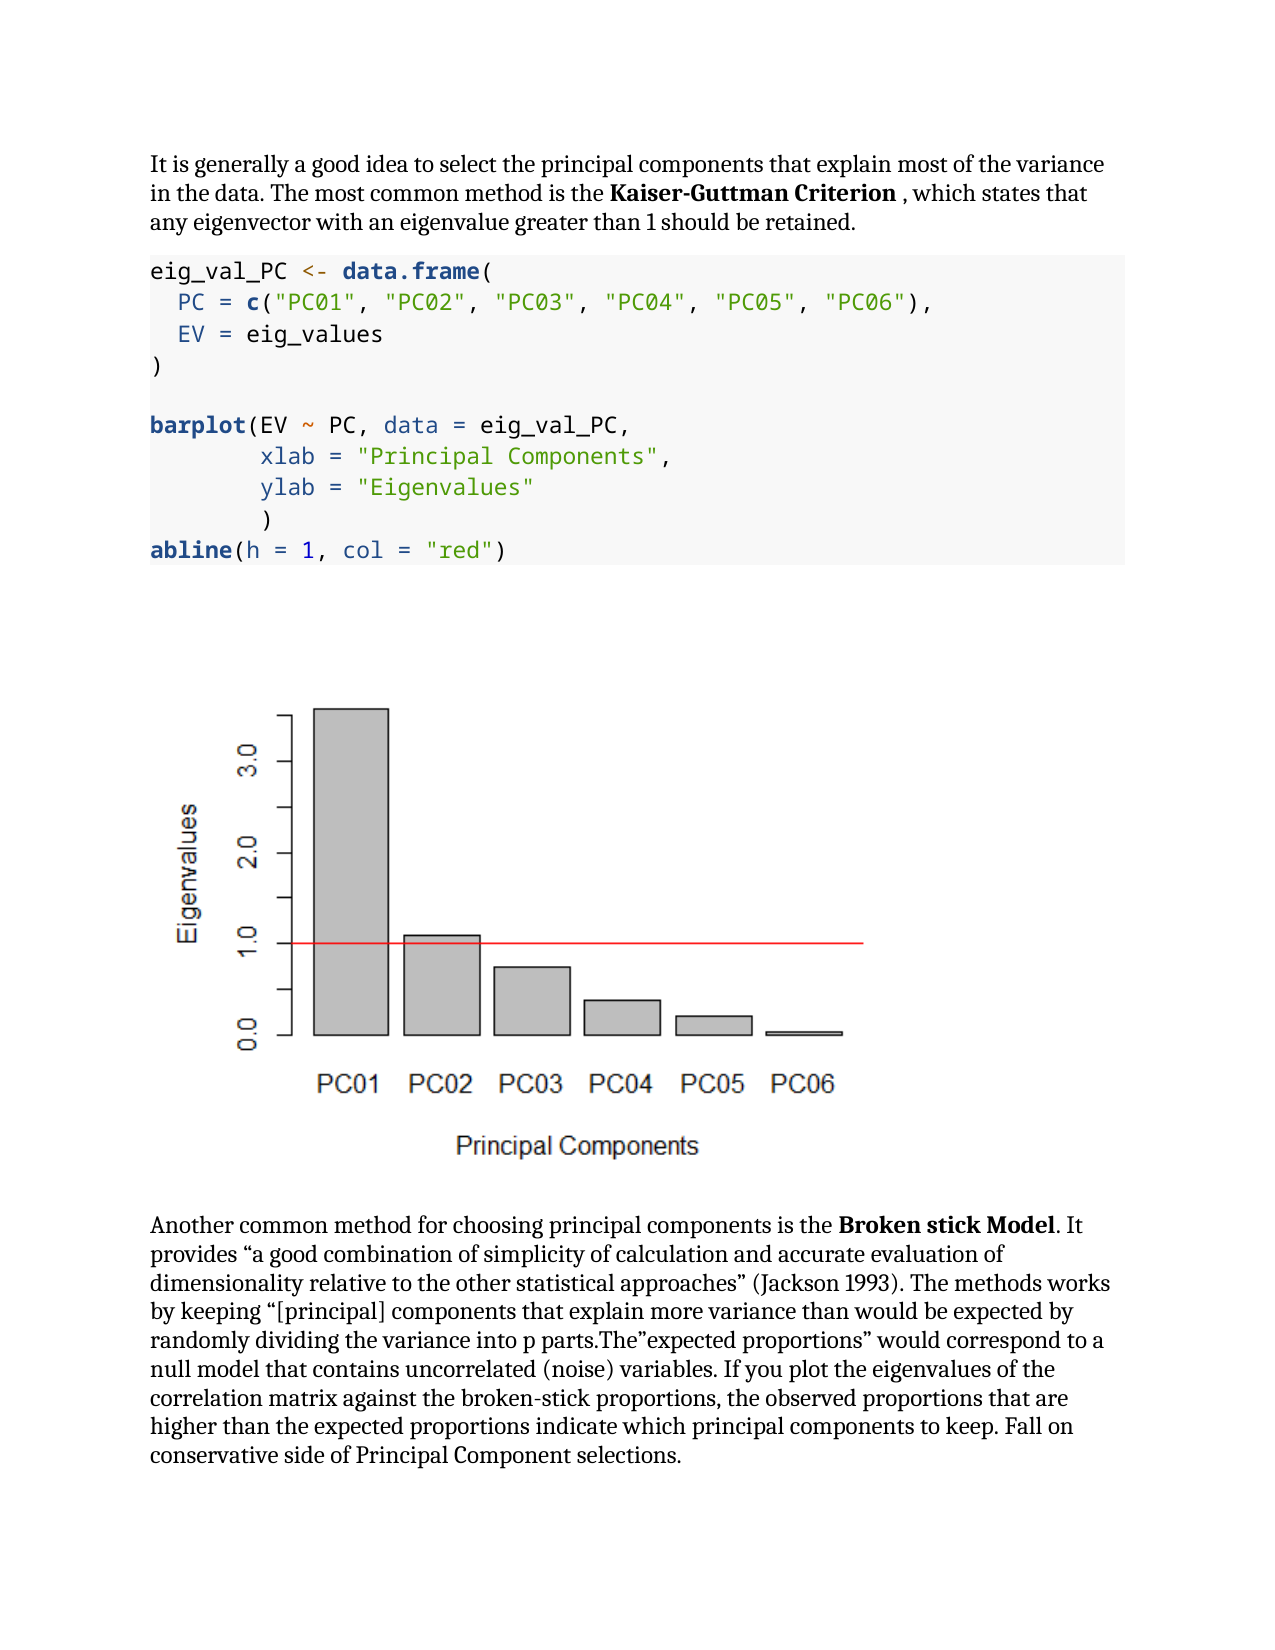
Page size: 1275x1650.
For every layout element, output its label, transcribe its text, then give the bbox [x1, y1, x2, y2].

text It is generally a good idea to select the principal components that explain most of the variance in the data. The most common method is the Kaiser-Guttman Criterion , which states that any eigenvector with an eigenvalue greater than 1 should be retained. [150, 150, 1125, 236]
text eig_val_PC <- data.frame( PC = c("PC01", "PC02", "PC03", "PC04", "PC05", "PC06"), EV = eig_values ) barplot(EV ~ PC, data = eig_val_PC, xlab = "Principal Components", ylab = "Eigenvalues" ) abline(h = 1, col = "red") [150, 255, 1125, 565]
text Another common method for choosing principal components is the Broken stick Model. It provides “a good combination of simplicity of calculation and accurate evaluation of dimensionality relative to the other statistical approaches” (Jackson 1993). The methods works by keeping “[principal] components that explain more variance than would be expected by randomly dividing the variance into p parts.The”expected proportions” would correspond to a null model that contains uncorrelated (noise) variables. If you plot the eigenvalues of the correlation matrix against the broken-stick proportions, the observed proportions that are higher than the expected proportions indicate which principal components to keep. Fall on conservative side of Principal Component selections. [150, 1211, 1125, 1470]
picture [168, 585, 927, 1193]
